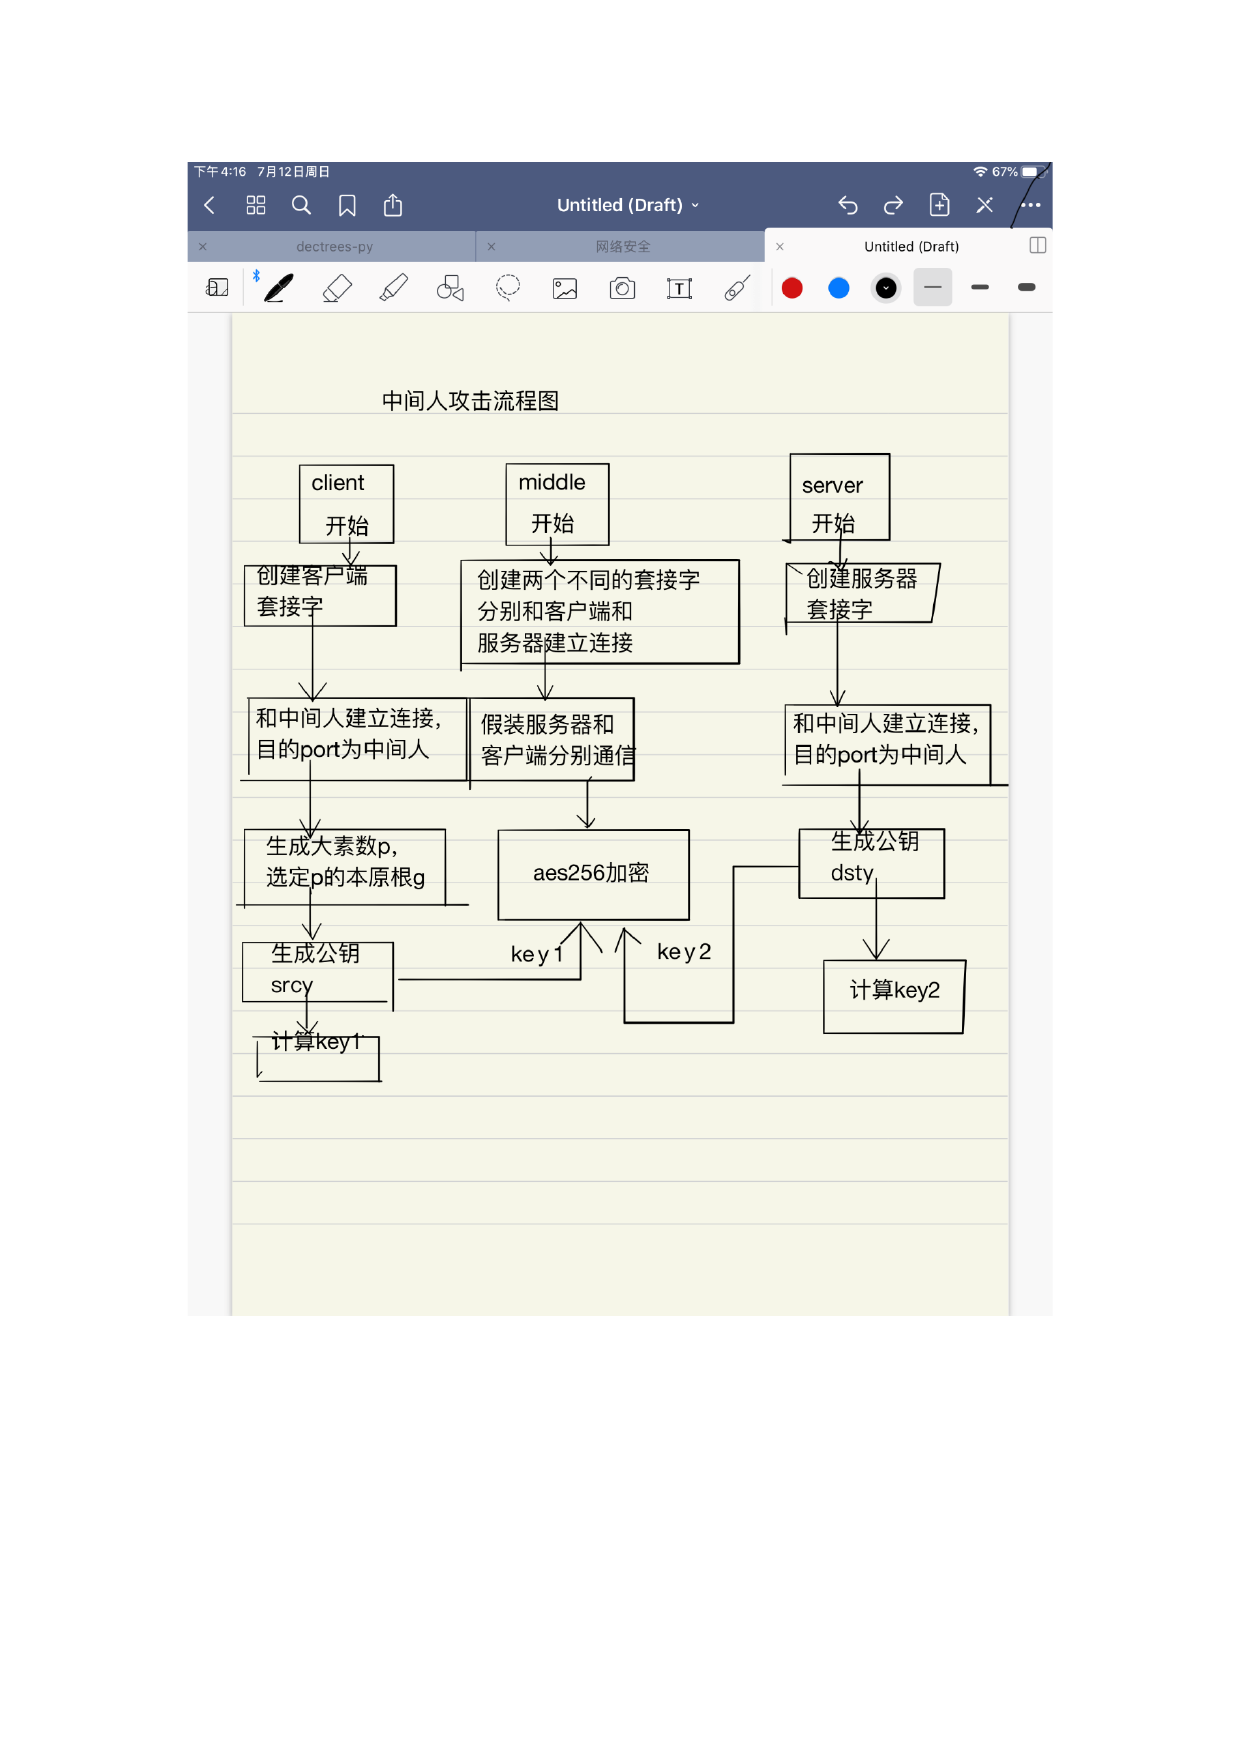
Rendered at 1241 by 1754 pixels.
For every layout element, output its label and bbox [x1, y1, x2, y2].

picture [187, 162, 1053, 1316]
